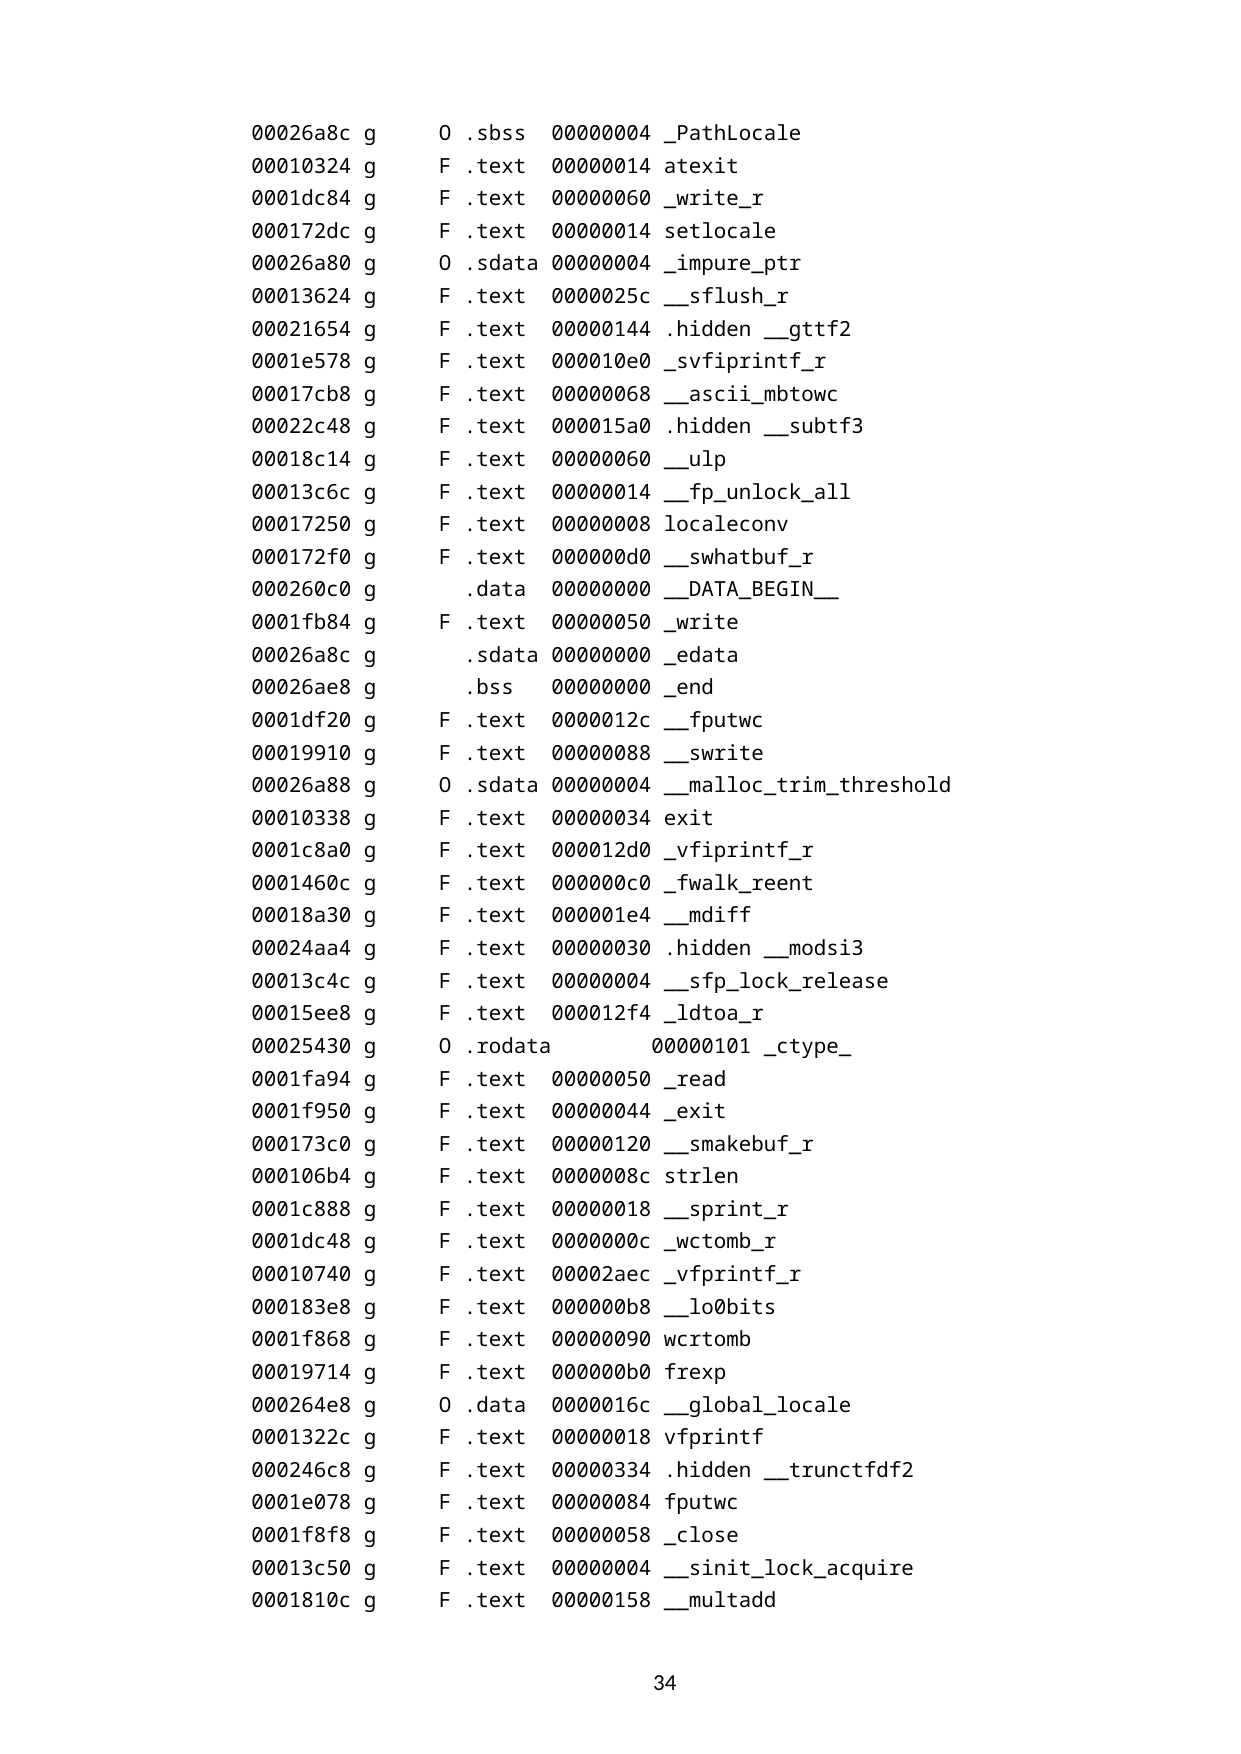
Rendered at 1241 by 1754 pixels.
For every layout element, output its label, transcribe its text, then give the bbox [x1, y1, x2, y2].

text 00018c14 g F .text 00000060 __ulp [177, 444, 1152, 473]
text 00015ee8 g F .text 000012f4 _ldtoa_r [177, 998, 1152, 1027]
text 0001460c g F .text 000000c0 _fwalk_reent [177, 868, 1152, 896]
text 00026a8c g O .sbss 00000004 _PathLocale [177, 118, 1152, 147]
text 000246c8 g F .text 00000334 .hidden __trunctfdf2 [177, 1455, 1152, 1483]
text 00026a88 g O .sdata 00000004 __malloc_trim_threshold [177, 770, 1152, 799]
text 0001e078 g F .text 00000084 fputwc [177, 1487, 1152, 1516]
text 0001df20 g F .text 0000012c __fputwc [177, 705, 1152, 733]
text 00017250 g F .text 00000008 localeconv [177, 509, 1152, 538]
text 00026a80 g O .sdata 00000004 _impure_ptr [177, 248, 1152, 277]
text 00026a8c g .sdata 00000000 _edata [177, 640, 1152, 668]
text 00025430 g O .rodata 00000101 _ctype_ [177, 1031, 1152, 1059]
text 000260c0 g .data 00000000 __DATA_BEGIN__ [177, 574, 1152, 603]
text 0001fb84 g F .text 00000050 _write [177, 607, 1152, 636]
text 000106b4 g F .text 0000008c strlen [177, 1161, 1152, 1190]
text 0001c888 g F .text 00000018 __sprint_r [177, 1194, 1152, 1222]
text 0001fa94 g F .text 00000050 _read [177, 1064, 1152, 1092]
text 00013c4c g F .text 00000004 __sfp_lock_release [177, 966, 1152, 994]
text 0001322c g F .text 00000018 vfprintf [177, 1422, 1152, 1451]
text 00021654 g F .text 00000144 .hidden __gttf2 [177, 314, 1152, 342]
text 00010740 g F .text 00002aec _vfprintf_r [177, 1259, 1152, 1288]
text 000264e8 g O .data 0000016c __global_locale [177, 1390, 1152, 1418]
text 0001f868 g F .text 00000090 wcrtomb [177, 1324, 1152, 1353]
text 00017cb8 g F .text 00000068 __ascii_mbtowc [177, 379, 1152, 407]
text 0001e578 g F .text 000010e0 _svfiprintf_r [177, 346, 1152, 375]
text 00018a30 g F .text 000001e4 __mdiff [177, 901, 1152, 929]
text 000183e8 g F .text 000000b8 __lo0bits [177, 1292, 1152, 1320]
text 000173c0 g F .text 00000120 __smakebuf_r [177, 1129, 1152, 1157]
text 0001dc84 g F .text 00000060 _write_r [177, 183, 1152, 212]
text 00019714 g F .text 000000b0 frexp [177, 1357, 1152, 1386]
text 00019910 g F .text 00000088 __swrite [177, 738, 1152, 766]
text 00013c6c g F .text 00000014 __fp_unlock_all [177, 477, 1152, 505]
text 00022c48 g F .text 000015a0 .hidden __subtf3 [177, 412, 1152, 440]
text 00013c50 g F .text 00000004 __sinit_lock_acquire [177, 1553, 1152, 1581]
text 00024aa4 g F .text 00000030 .hidden __modsi3 [177, 933, 1152, 962]
text 0001c8a0 g F .text 000012d0 _vfiprintf_r [177, 835, 1152, 864]
text 0001f950 g F .text 00000044 _exit [177, 1096, 1152, 1125]
text 00013624 g F .text 0000025c __sflush_r [177, 281, 1152, 309]
text 0001810c g F .text 00000158 __multadd [177, 1585, 1152, 1614]
text 00026ae8 g .bss 00000000 _end [177, 672, 1152, 701]
text 000172f0 g F .text 000000d0 __swhatbuf_r [177, 542, 1152, 570]
text 0001f8f8 g F .text 00000058 _close [177, 1520, 1152, 1548]
text 000172dc g F .text 00000014 setlocale [177, 216, 1152, 244]
text 0001dc48 g F .text 0000000c _wctomb_r [177, 1227, 1152, 1255]
text 00010324 g F .text 00000014 atexit [177, 151, 1152, 179]
text 00010338 g F .text 00000034 exit [177, 803, 1152, 831]
